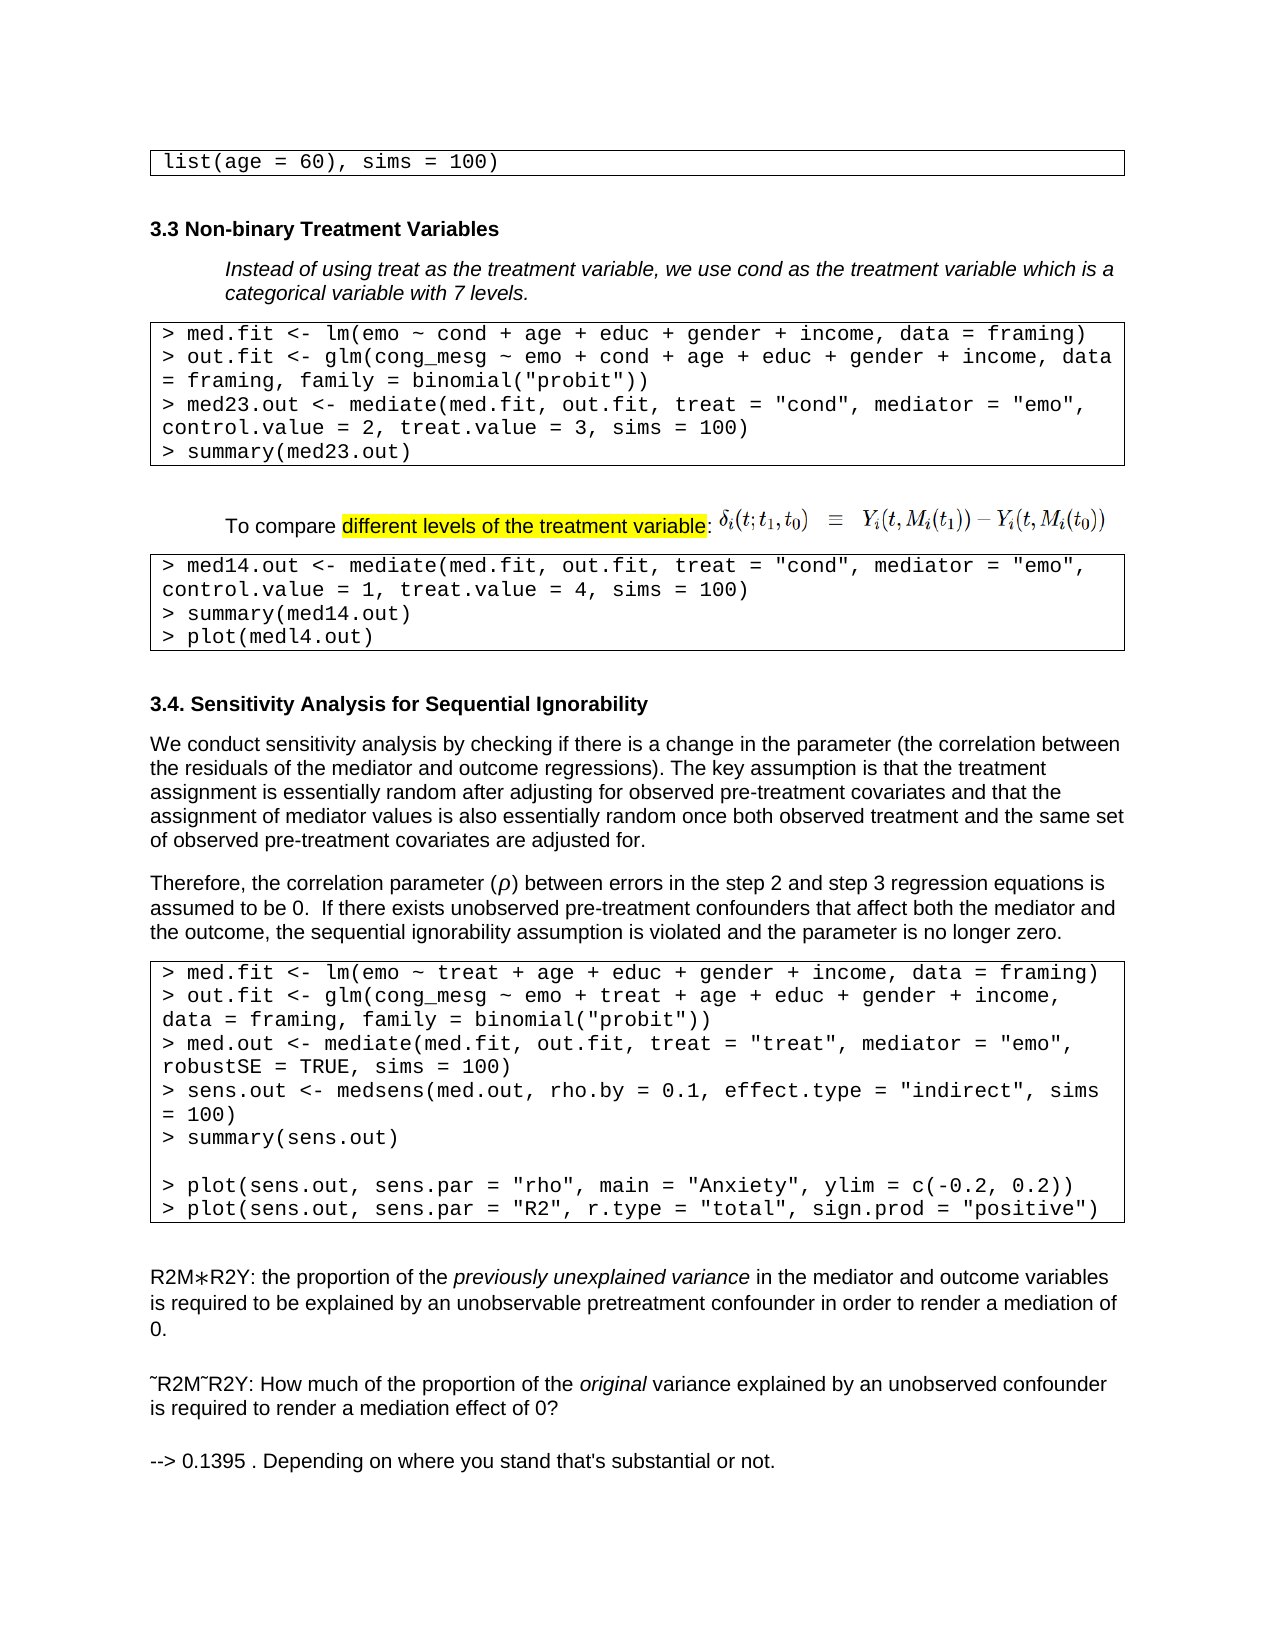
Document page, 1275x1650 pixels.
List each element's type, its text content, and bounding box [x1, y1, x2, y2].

table_header > med.fit <- lm(emo ~ treat + age + educ + gender + income, data = framing) > out.fit <- glm(cong_mesg ~ emo + treat + age + educ + gender + income, data = framing, family = binomial("probit")) > med.out <- mediate(med.fit, out.fit, treat = "treat", mediator = "emo", robustSE = TRUE, sims = 100) > sens.out <- medsens(med.out, rho.by = 0.1, effect.type = "indirect", sims = 100) > summary(sens.out) > plot(sens.out, sens.par = "rho", main = "Anxiety", ylim = c(-0.2, 0.2)) > plot(sens.out, sens.par = "R2", r.type = "total", sign.prod = "positive") [151, 962, 1124, 1222]
text --> 0.1395 . Depending on where you stand that's substantial or not. [150, 1448, 1125, 1472]
text 3.4. Sensitivity Analysis for Sequential Ignorability [150, 692, 1125, 716]
text R2M∗R2Y: the proportion of the previously unexplained variance in the mediator and outcome variables is required to be explained by an unobservable pretreatment confounder in order to render a mediation of 0. [150, 1264, 1125, 1340]
text Therefore, the correlation parameter () between errors in the step 2 and step 3 regression equations is assumed to be 0. If there exists unobserved pre-treatment confounders that affect both the mediator and the outcome, the sequential ignorability assumption is violated and the parameter is no longer zero. [150, 869, 1125, 944]
text 3.3 Non-binary Treatment Variables [150, 216, 1125, 240]
table_header > med.fit <- lm(emo ~ cond + age + educ + gender + income, data = framing) > out.fit <- glm(cong_mesg ~ emo + cond + age + educ + gender + income, data = framing, family = binomial("probit")) > med23.out <- mediate(med.fit, out.fit, treat = "cond", mediator = "emo", control.value = 2, treat.value = 3, sims = 100) > summary(med23.out) [151, 323, 1124, 464]
text ˜R2M˜R2Y: How much of the proportion of the original variance explained by an unobserved confounder is required to render a mediation effect of 0? [150, 1371, 1125, 1419]
table_header > med14.out <- mediate(med.fit, out.fit, treat = "cond", mediator = "emo", control.value = 1, treat.value = 4, sims = 100) > summary(med14.out) > plot(medl4.out) [151, 555, 1124, 650]
picture [718, 506, 1107, 534]
text We conduct sensitivity analysis by checking if there is a change in the parameter (the correlation between the residuals of the mediator and outcome regressions). The key assumption is that the treatment assignment is essentially random after adjusting for observed pre-treatment covariates and that the assignment of mediator values is also essentially random once both observed treatment and the same set of observed pre-treatment covariates are adjusted for. [150, 732, 1125, 852]
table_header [151, 151, 1124, 175]
text Instead of using treat as the treatment variable, we use cond as the treatment variable which is a categorical variable with 7 levels. [225, 257, 1125, 305]
